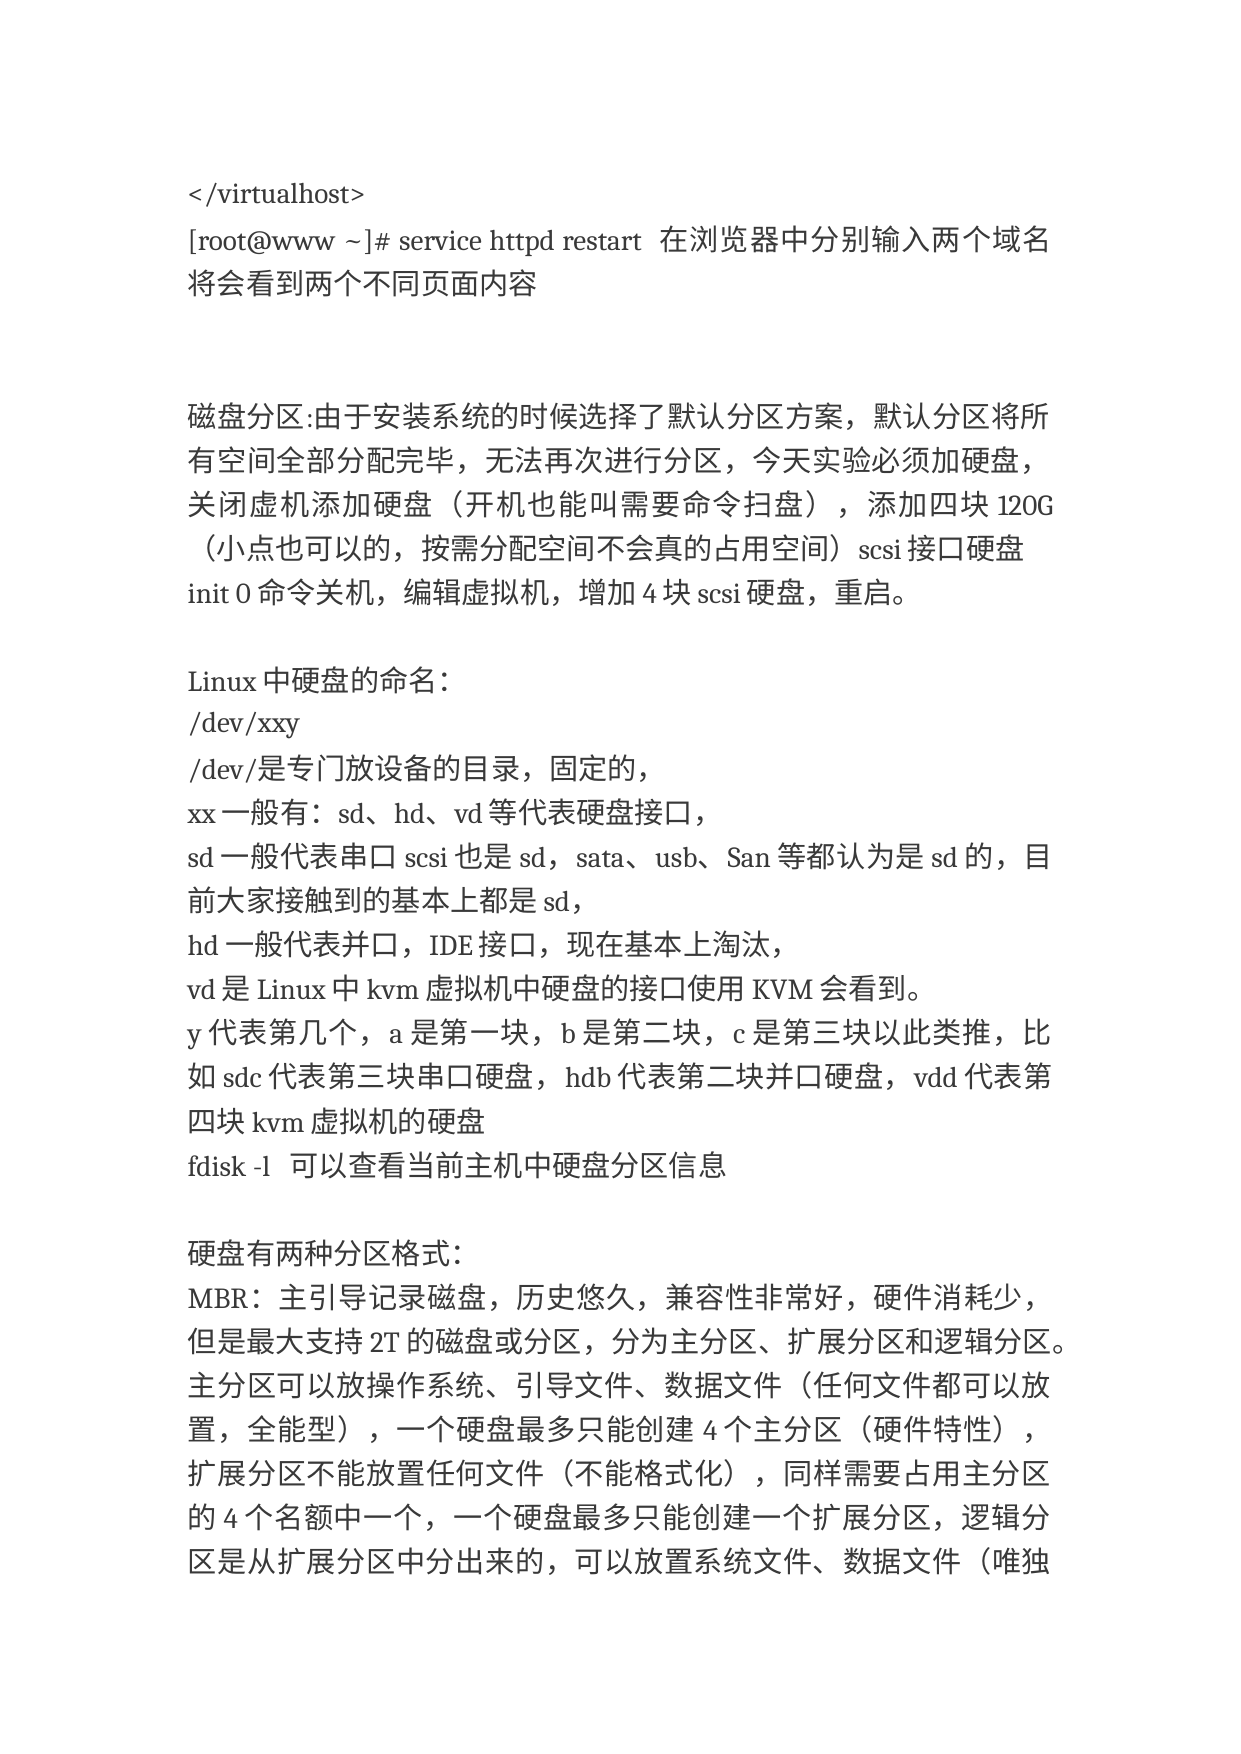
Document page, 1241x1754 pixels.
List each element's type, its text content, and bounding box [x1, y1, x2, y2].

text vd是Linux中kvm虚拟机中硬盘的接口使用KVM会看到。 [187, 965, 1053, 1009]
text /dev/xxy [187, 701, 1053, 745]
text 硬盘有两种分区格式： [187, 1229, 1053, 1273]
text init 0 命令关机，编辑虚拟机，增加4块scsi硬盘，重启。 [187, 568, 1053, 613]
text 磁盘分区:由于安装系统的时候选择了默认分区方案，默认分区将所有空间全部分配完毕，无法再次进行分区，今天实验必须加硬盘，关闭虚机添加硬盘（开机也能叫需要命令扫盘），添加四块120G（小点也可以的，按需分配空间不会真的占用空间）scsi接口硬盘 [187, 392, 1053, 568]
text fdisk -l 可以查看当前主机中硬盘分区信息 [187, 1141, 1053, 1185]
text Linux中硬盘的命名： [187, 657, 1053, 701]
text /dev/是专门放设备的目录，固定的， [187, 745, 1053, 789]
text </virtualhost> [187, 172, 1053, 216]
text sd一般代表串口scsi也是sd，sata、usb、San等都认为是sd的，目前大家接触到的基本上都是sd， [187, 833, 1053, 921]
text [187, 1273, 1053, 1582]
text hd一般代表并口，IDE接口，现在基本上淘汰， [187, 921, 1053, 965]
text xx一般有：sd、hd、vd等代表硬盘接口， [187, 789, 1053, 833]
text y代表第几个，a是第一块，b是第二块，c是第三块以此类推，比如sdc代表第三块串口硬盘，hdb代表第二块并口硬盘，vdd代表第四块kvm虚拟机的硬盘 [187, 1009, 1053, 1141]
text [root@www ~]# service httpd restart 在浏览器中分别输入两个域名将会看到两个不同页面内容 [187, 216, 1053, 304]
